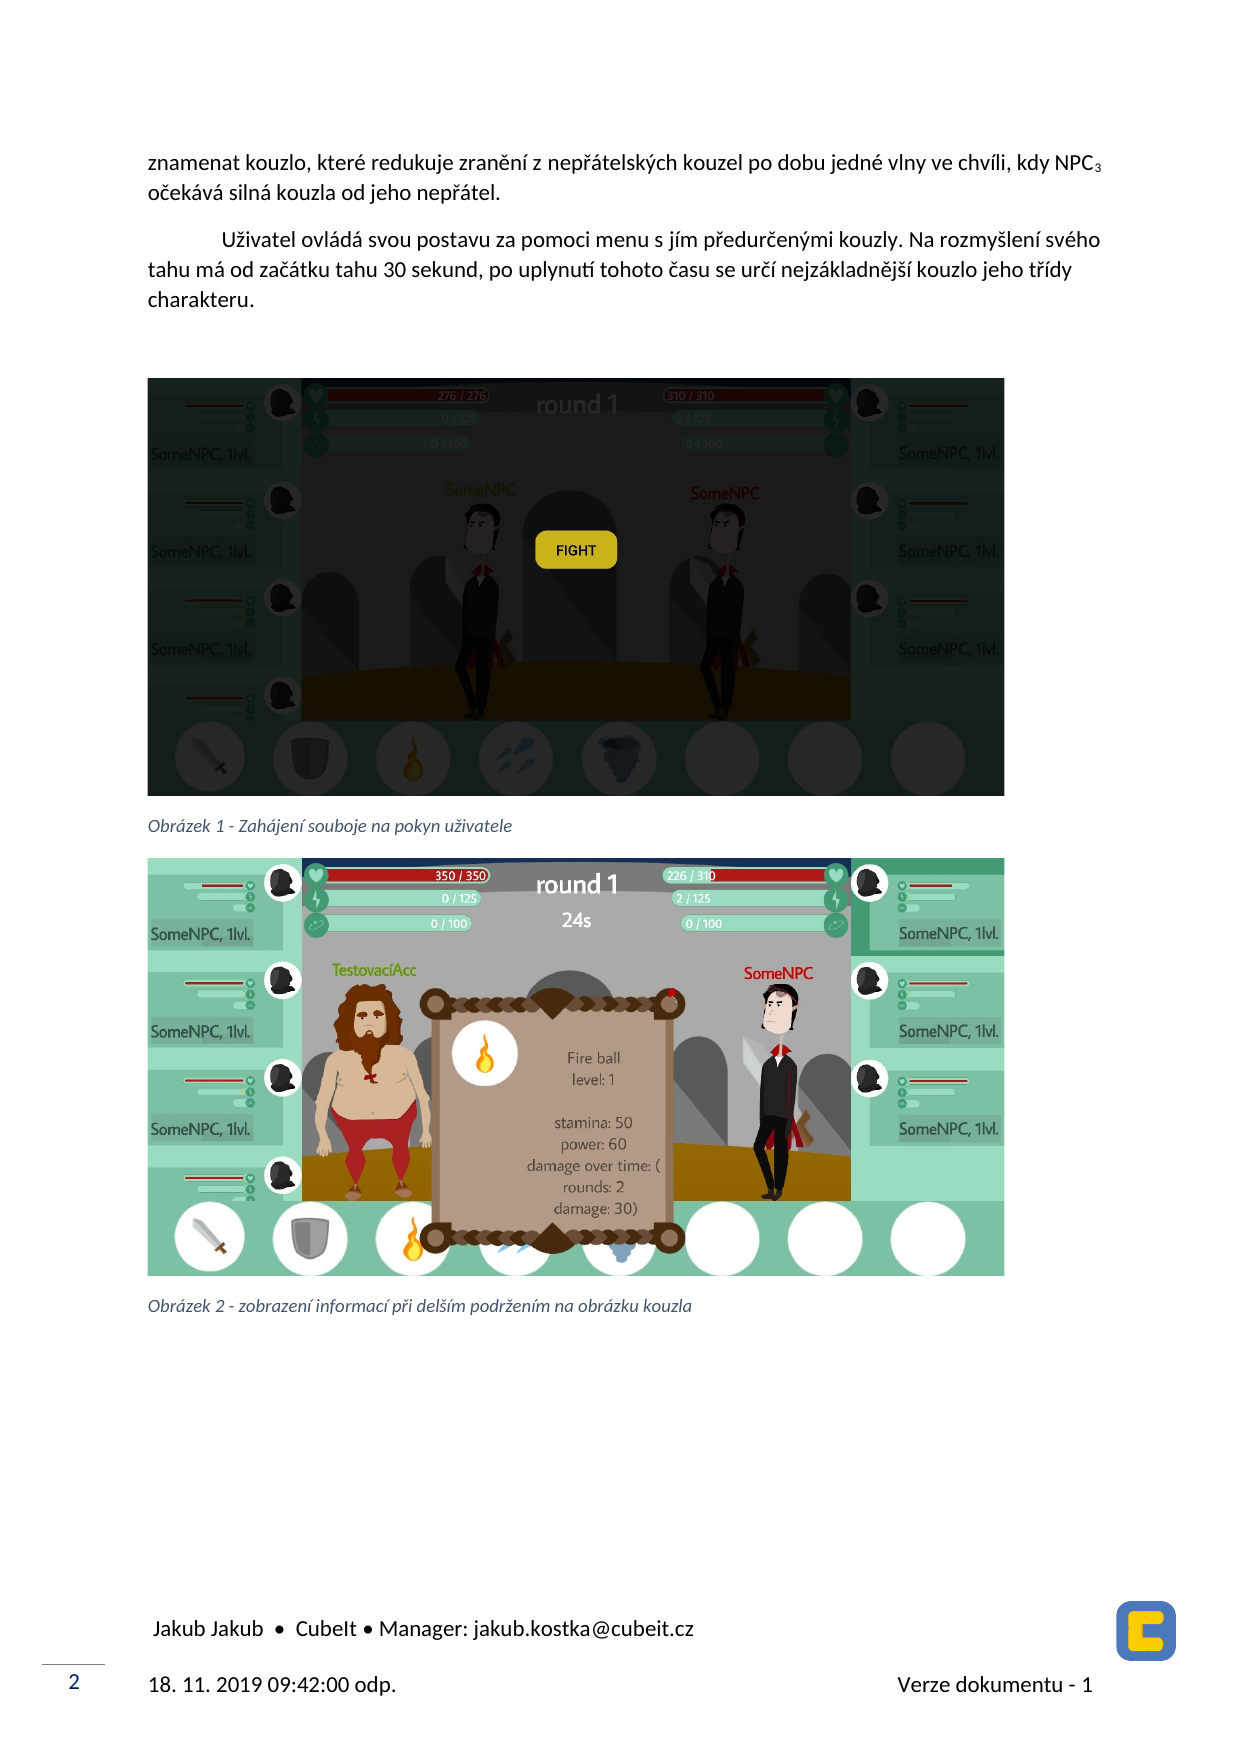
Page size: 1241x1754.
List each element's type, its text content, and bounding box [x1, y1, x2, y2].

text Uživatel ovládá svou postavu za pomoci menu s jím předurčenými kouzly. Na rozmyšlení svého tahu má od začátku tahu 30 sekund, po uplynutí tohoto času se určí nejzákladnější kouzlo jeho třídy charakteru. [148, 225, 1122, 313]
picture [147, 858, 1005, 1276]
picture [1116, 1601, 1176, 1661]
picture [147, 378, 1005, 796]
